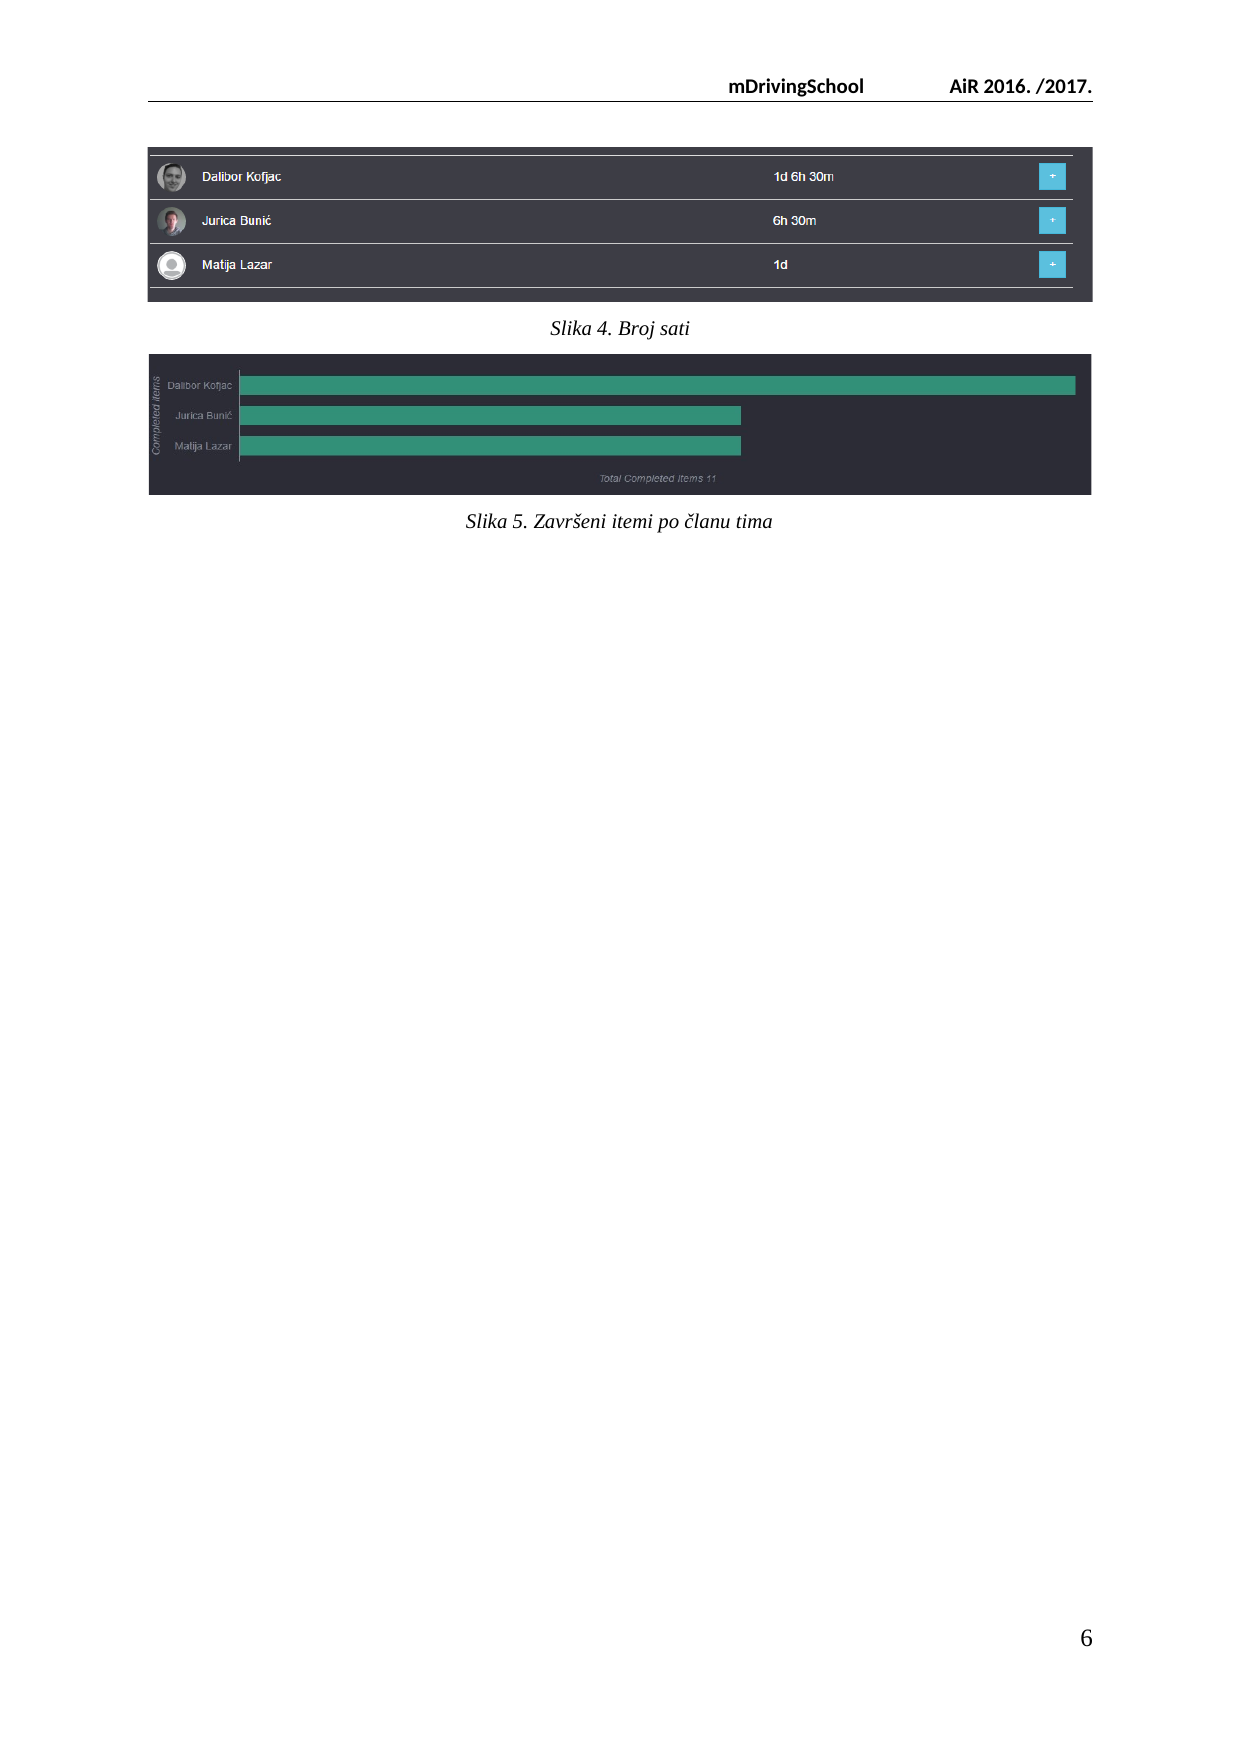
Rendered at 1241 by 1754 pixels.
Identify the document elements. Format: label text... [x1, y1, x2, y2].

picture [148, 354, 1092, 495]
text Slika 5. Završeni itemi po članu tima [148, 509, 1093, 533]
picture [147, 147, 1093, 302]
